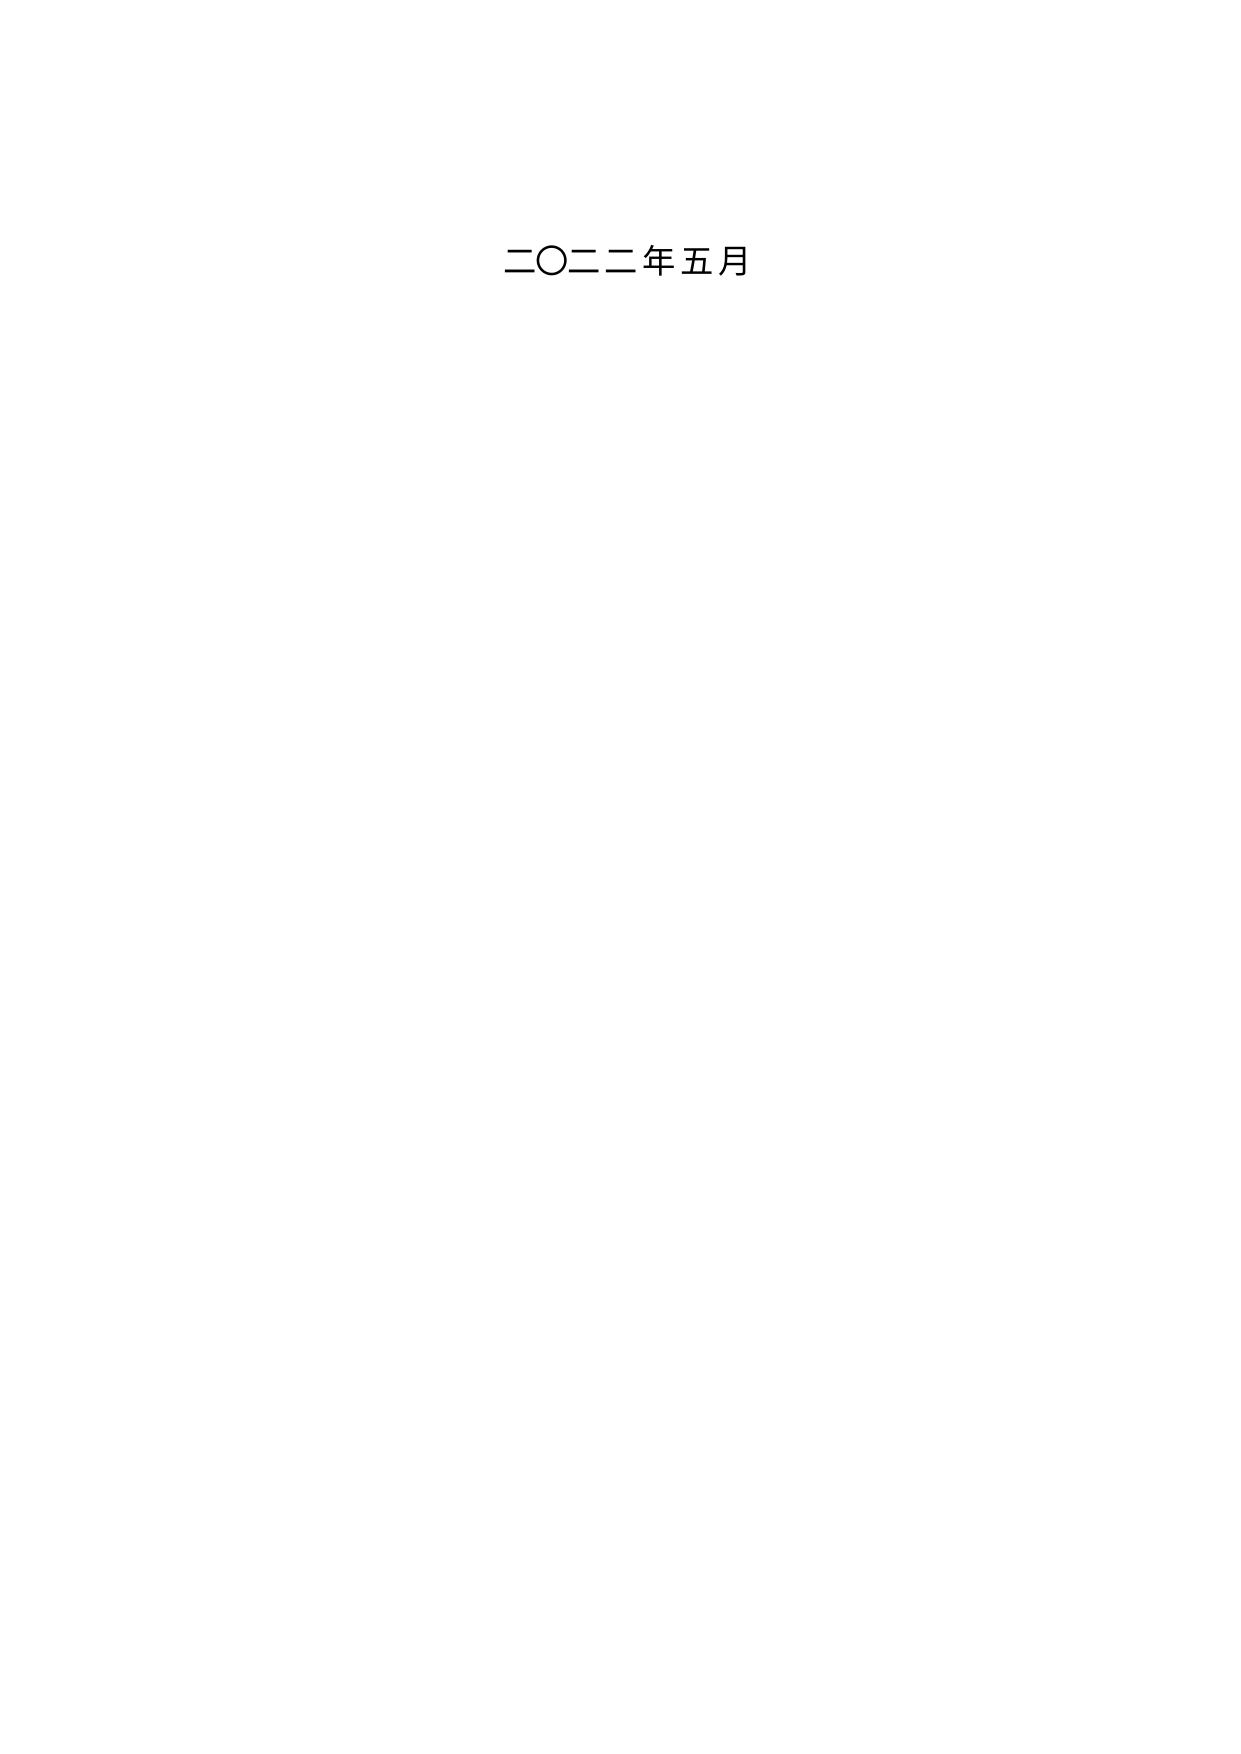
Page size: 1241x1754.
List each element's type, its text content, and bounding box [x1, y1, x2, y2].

text 二〇二 二 年 五 月 [150, 227, 1106, 292]
